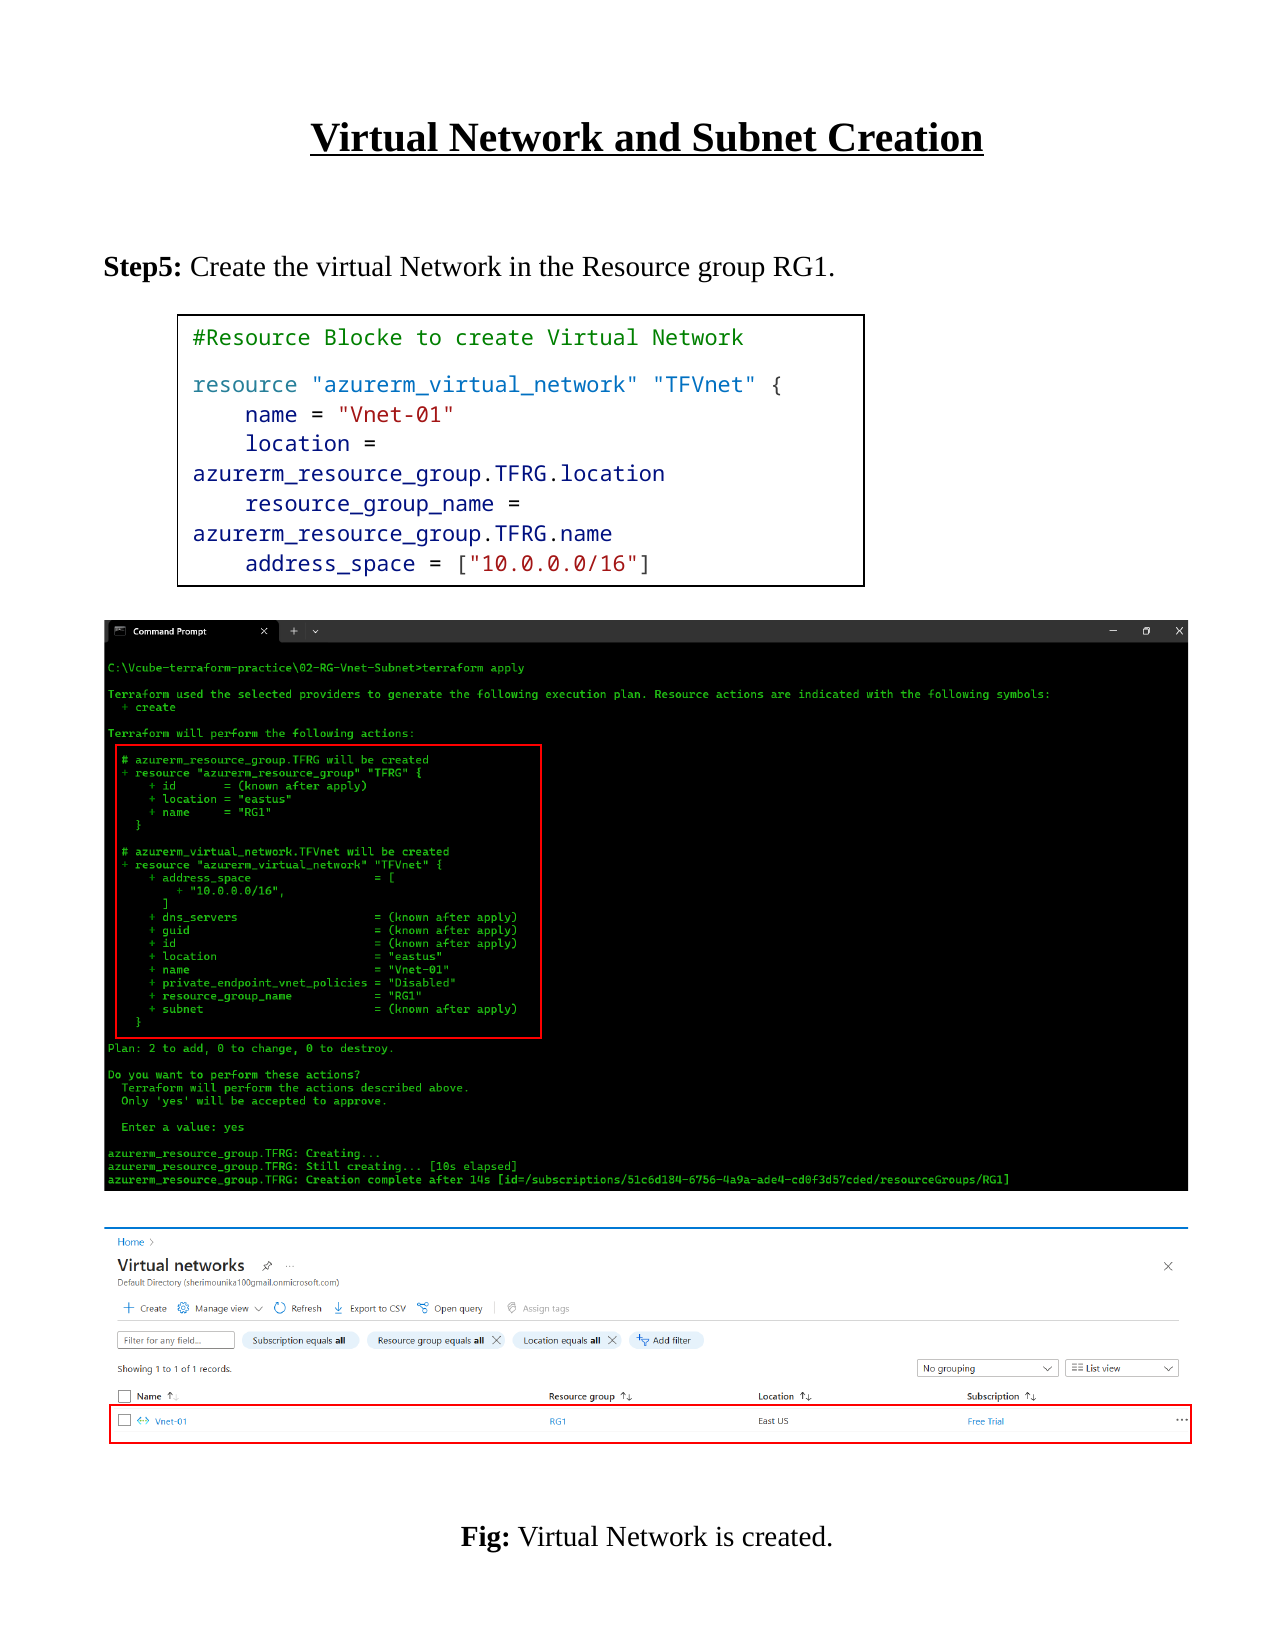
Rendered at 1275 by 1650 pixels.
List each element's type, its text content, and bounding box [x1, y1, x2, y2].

picture [103, 1227, 1188, 1484]
text Fig: Virtual Network is created. [103, 1444, 1191, 1553]
picture [103, 620, 1188, 1189]
text Virtual Network and Subnet Creation [103, 112, 1191, 160]
picture [111, 1406, 1188, 1442]
text Step5: Create the virtual Network in the Resource group RG1. [103, 249, 1191, 283]
